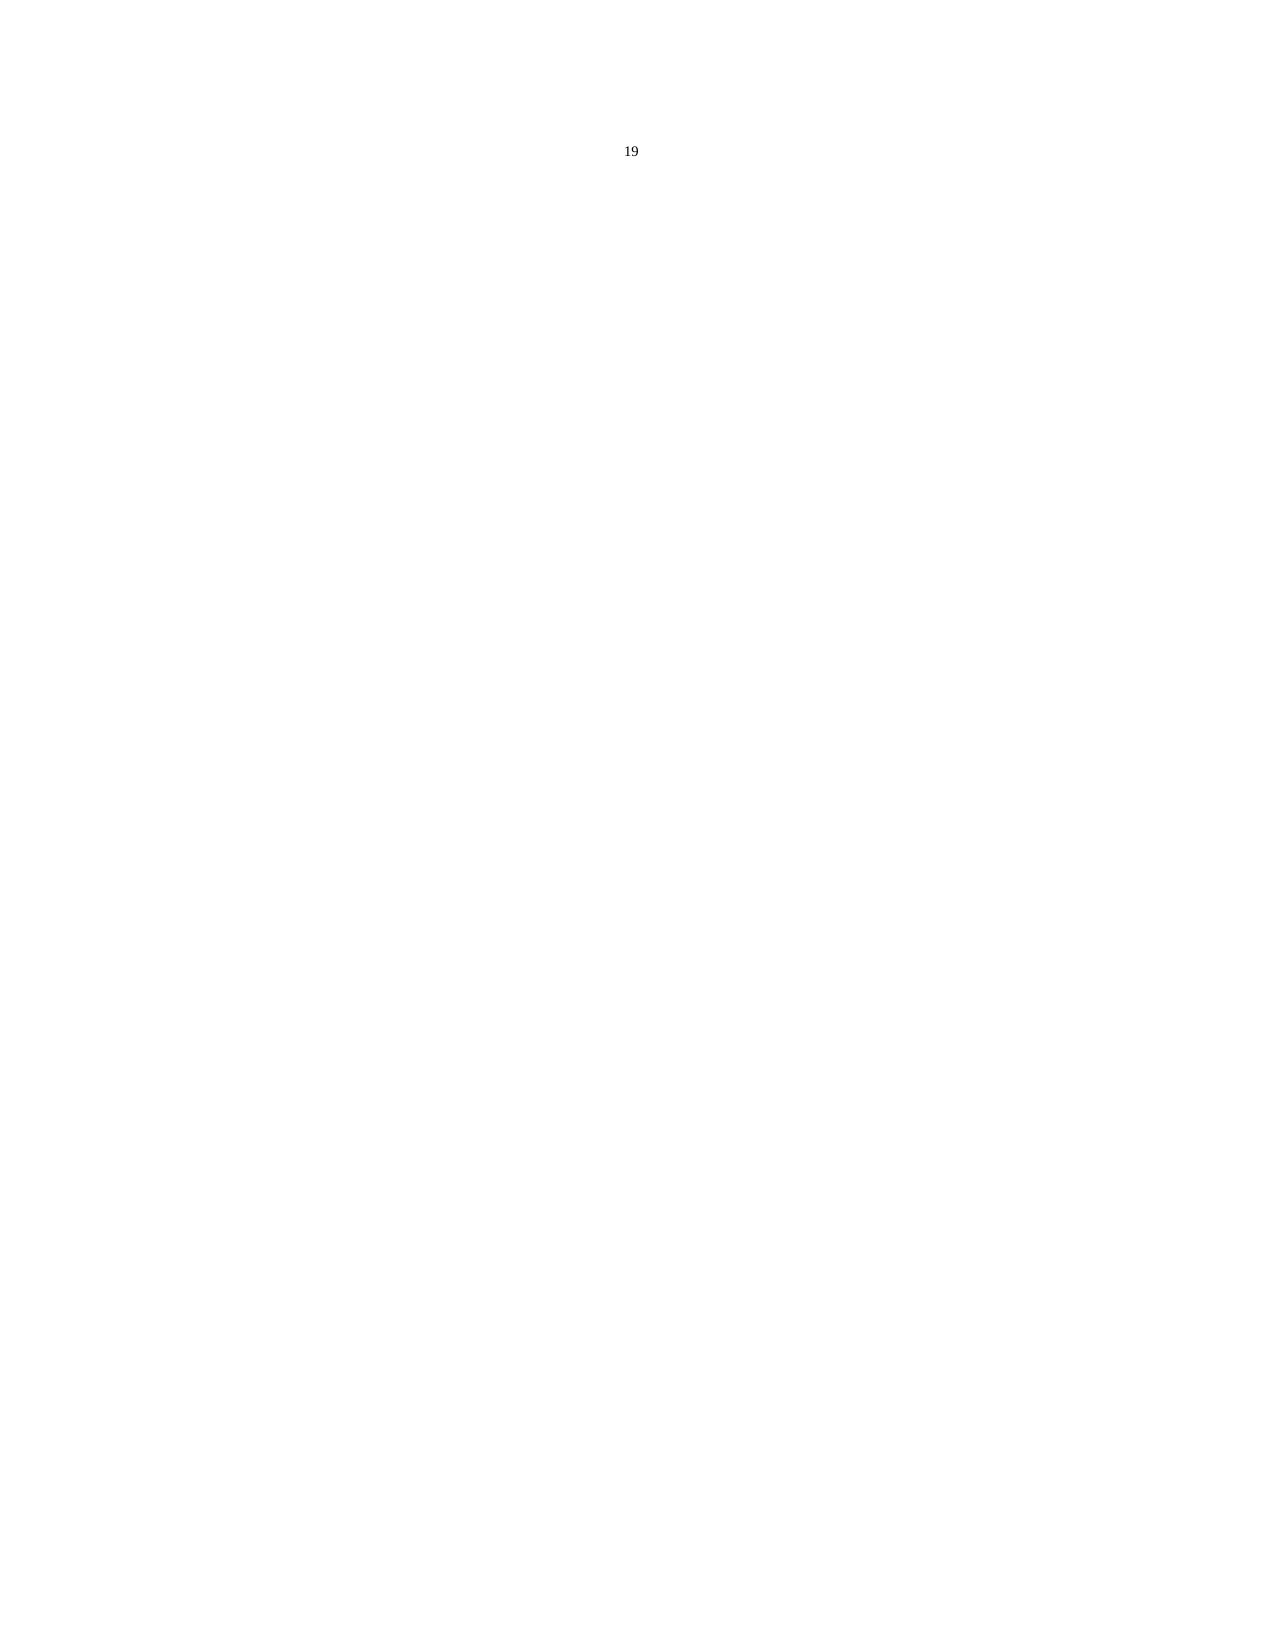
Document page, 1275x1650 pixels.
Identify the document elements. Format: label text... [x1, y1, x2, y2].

text 19 [125, 131, 1137, 160]
